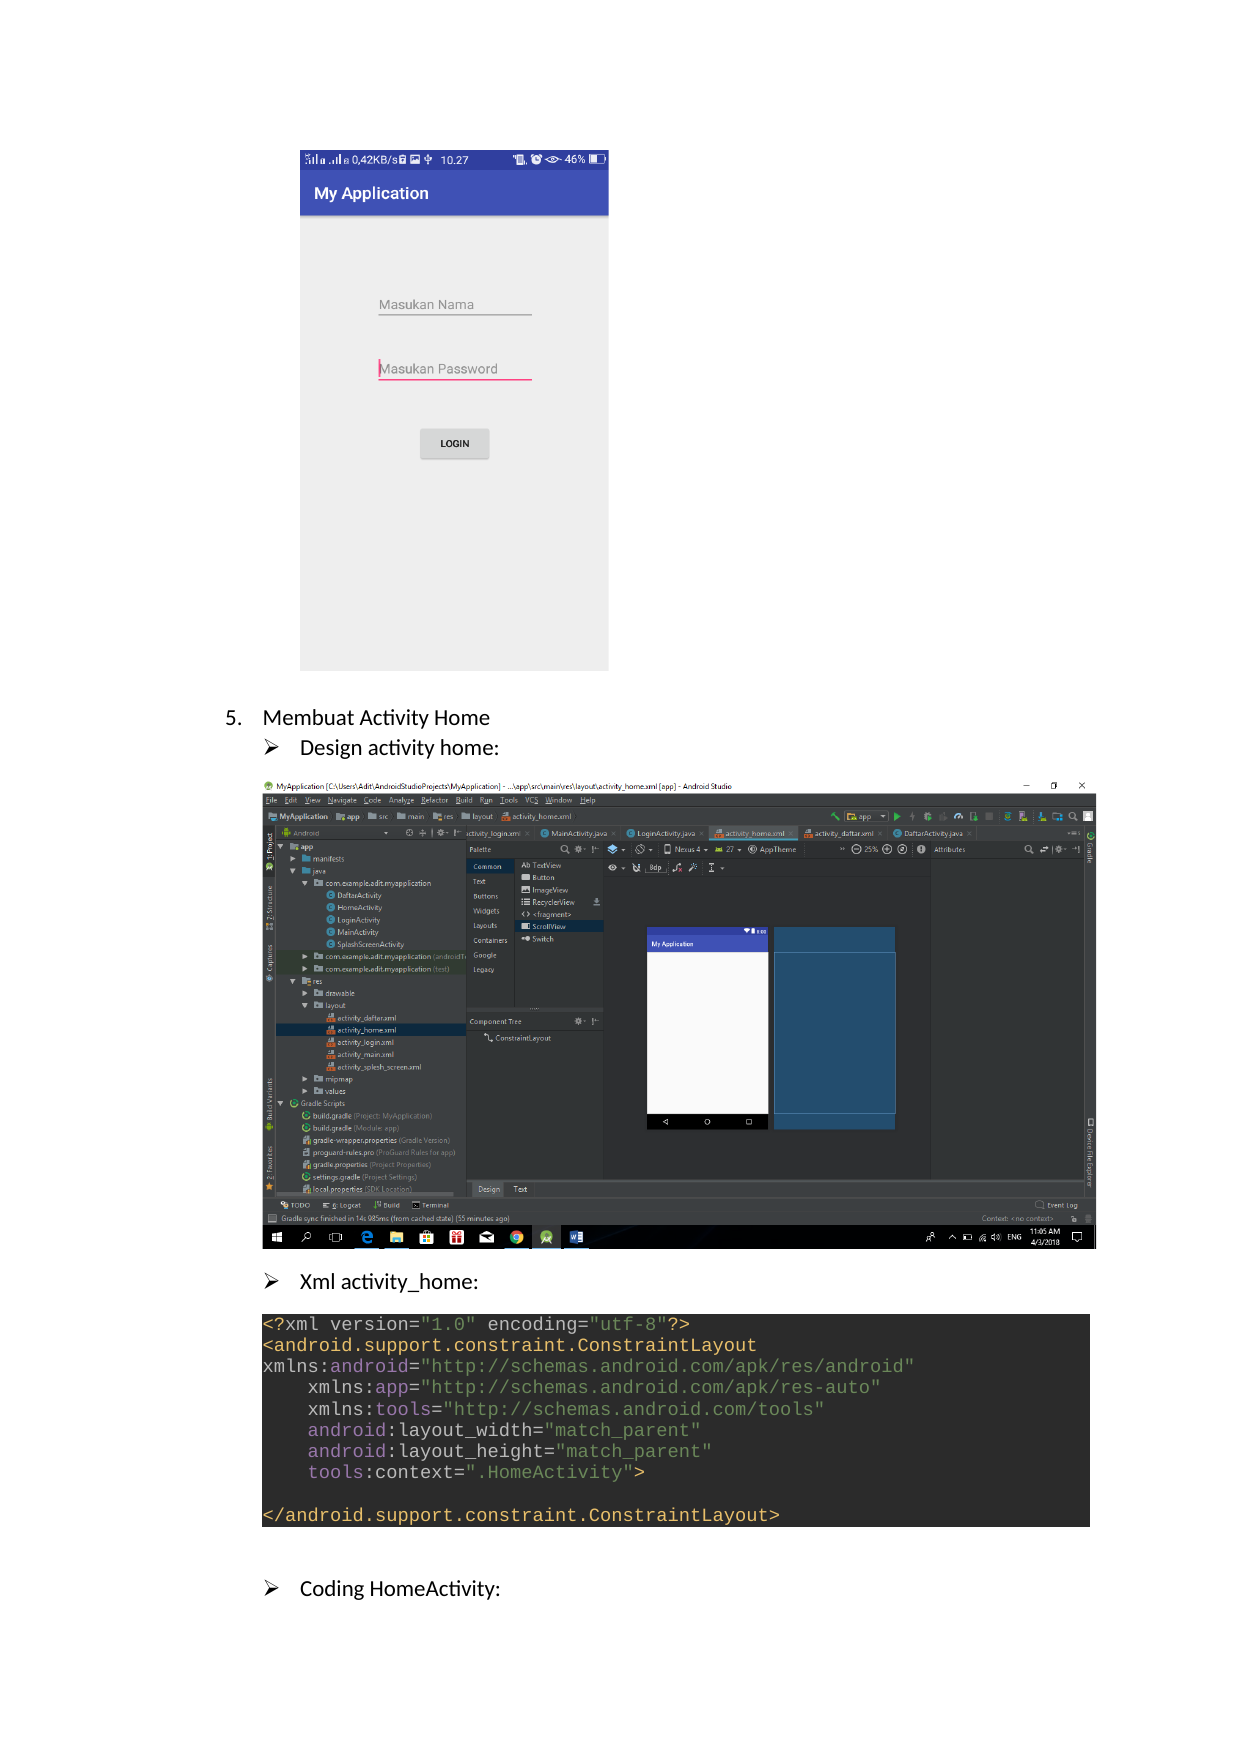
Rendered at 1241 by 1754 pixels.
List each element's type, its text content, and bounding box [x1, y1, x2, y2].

list Xml activity_home: [262, 1267, 1090, 1295]
list Membuat Activity Home [225, 703, 1090, 731]
picture [262, 779, 1097, 1249]
list Coding HomeActivity: [262, 1574, 1090, 1602]
list Design activity home: [262, 733, 1090, 761]
text <?xml version="1.0" encoding="utf-8"?> <android.support.constraint.ConstraintLayout xmlns:android="http://schemas.android.com/apk/res/android" xmlns:app="http://schemas.android.com/apk/res-auto" xmlns:tools="http://schemas.android.com/tools" android:layout_width="match_parent" android:layout_height="match_parent" tools:context=".HomeActivity"> </android.support.constraint.ConstraintLayout> [262, 1314, 1090, 1527]
picture [300, 150, 609, 671]
